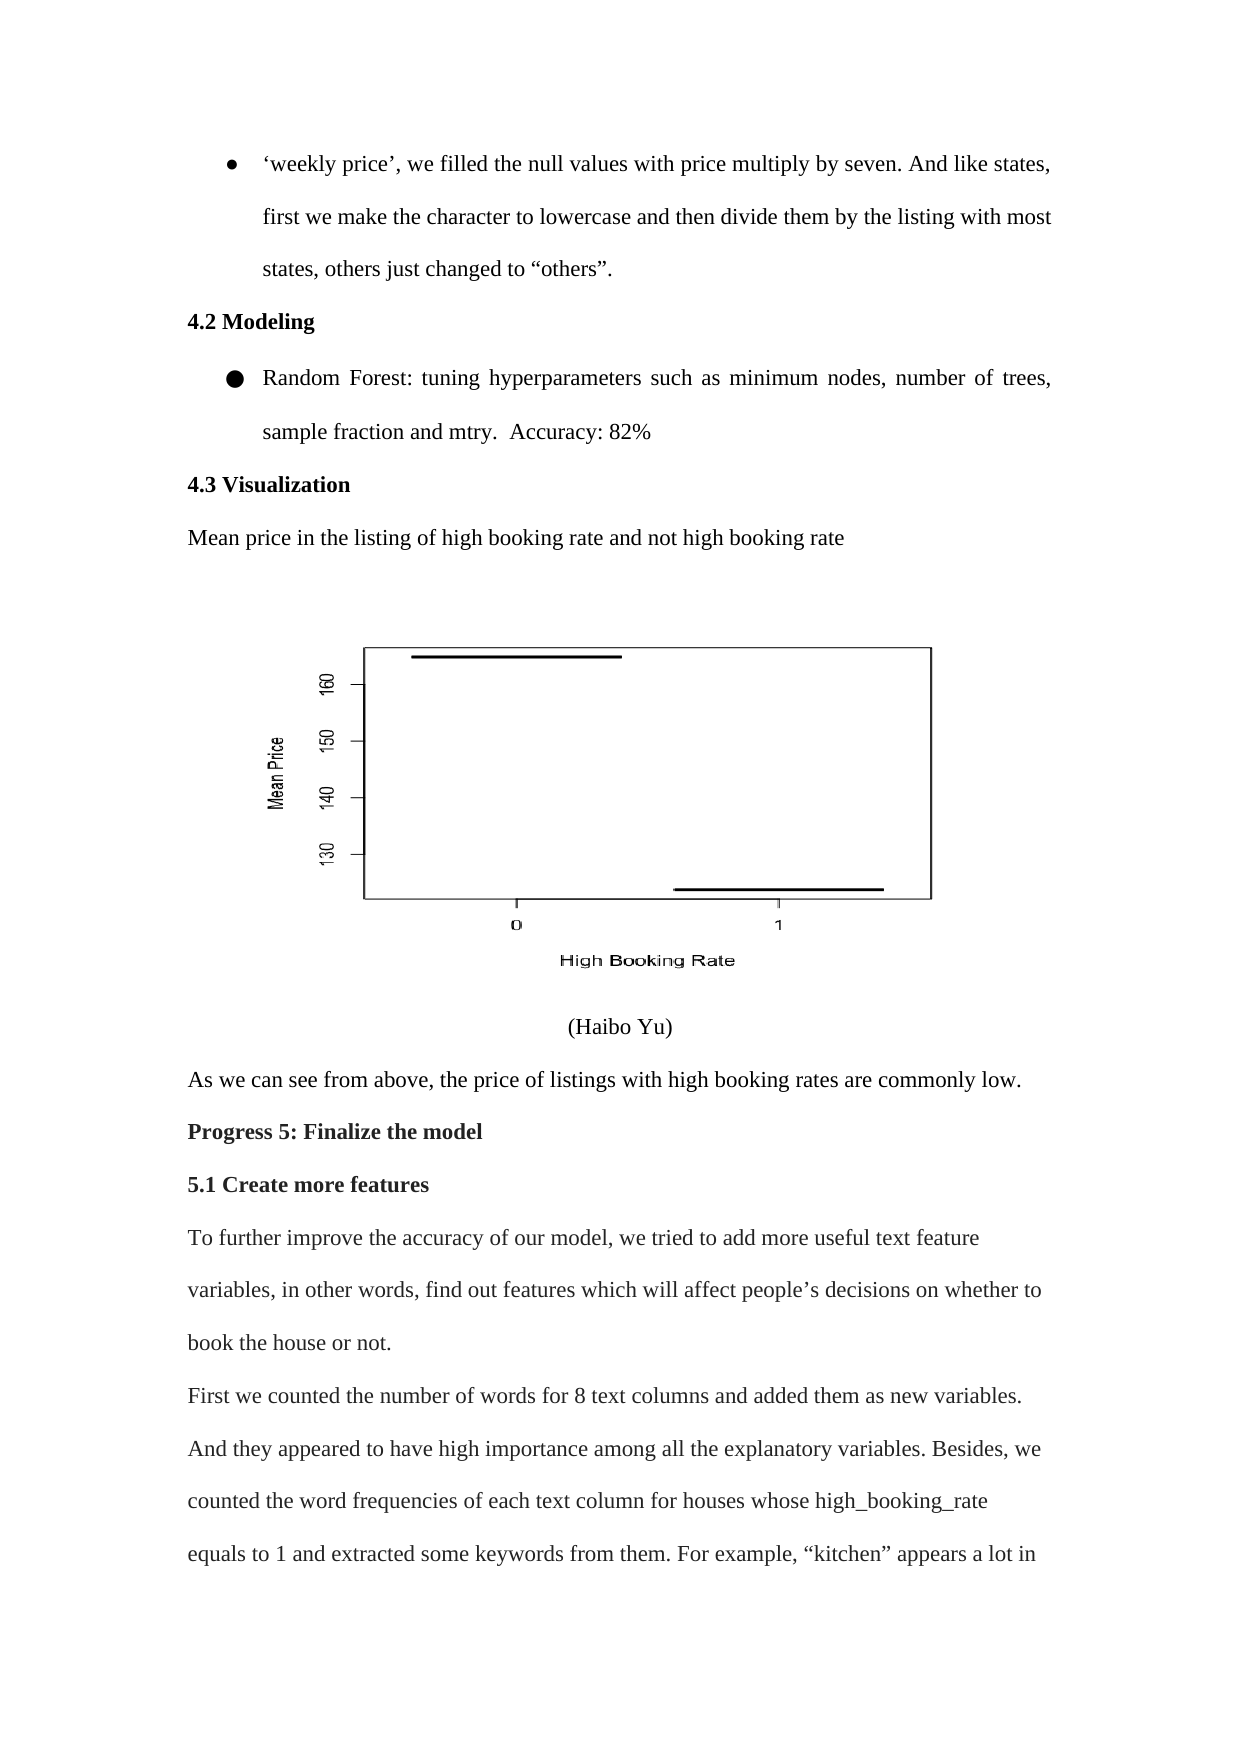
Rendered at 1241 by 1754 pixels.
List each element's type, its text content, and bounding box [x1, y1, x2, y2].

text Mean price in the listing of high booking rate and not high booking rate [187, 524, 1053, 550]
text 4.2 Modeling [187, 308, 1053, 334]
text As we can see from above, the price of listings with high booking rates are commonly low. [187, 1066, 1053, 1092]
text To further improve the accuracy of our model, we tried to add more useful text feature variables, in other words, find out features which will affect people’s decisions on whether to book the house or not. [187, 1224, 1053, 1356]
text Progress 5: Finalize the model [187, 1118, 1053, 1145]
text 5.1 Create more features [187, 1171, 1053, 1197]
picture [261, 576, 985, 987]
list Random Forest: tuning hyperparameters such as minimum nodes, number of trees, sample fraction and mtry. Accuracy: 82% [225, 361, 1053, 445]
list ‘weekly price’, we filled the null values with price multiply by seven. And like states, first we make the character to lowercase and then divide them by the listing with most states, others just changed to “others”. [225, 150, 1053, 282]
text 4.3 Visualization [187, 471, 1053, 497]
text (Haibo Yu) [187, 1013, 1053, 1039]
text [187, 1382, 1053, 1566]
